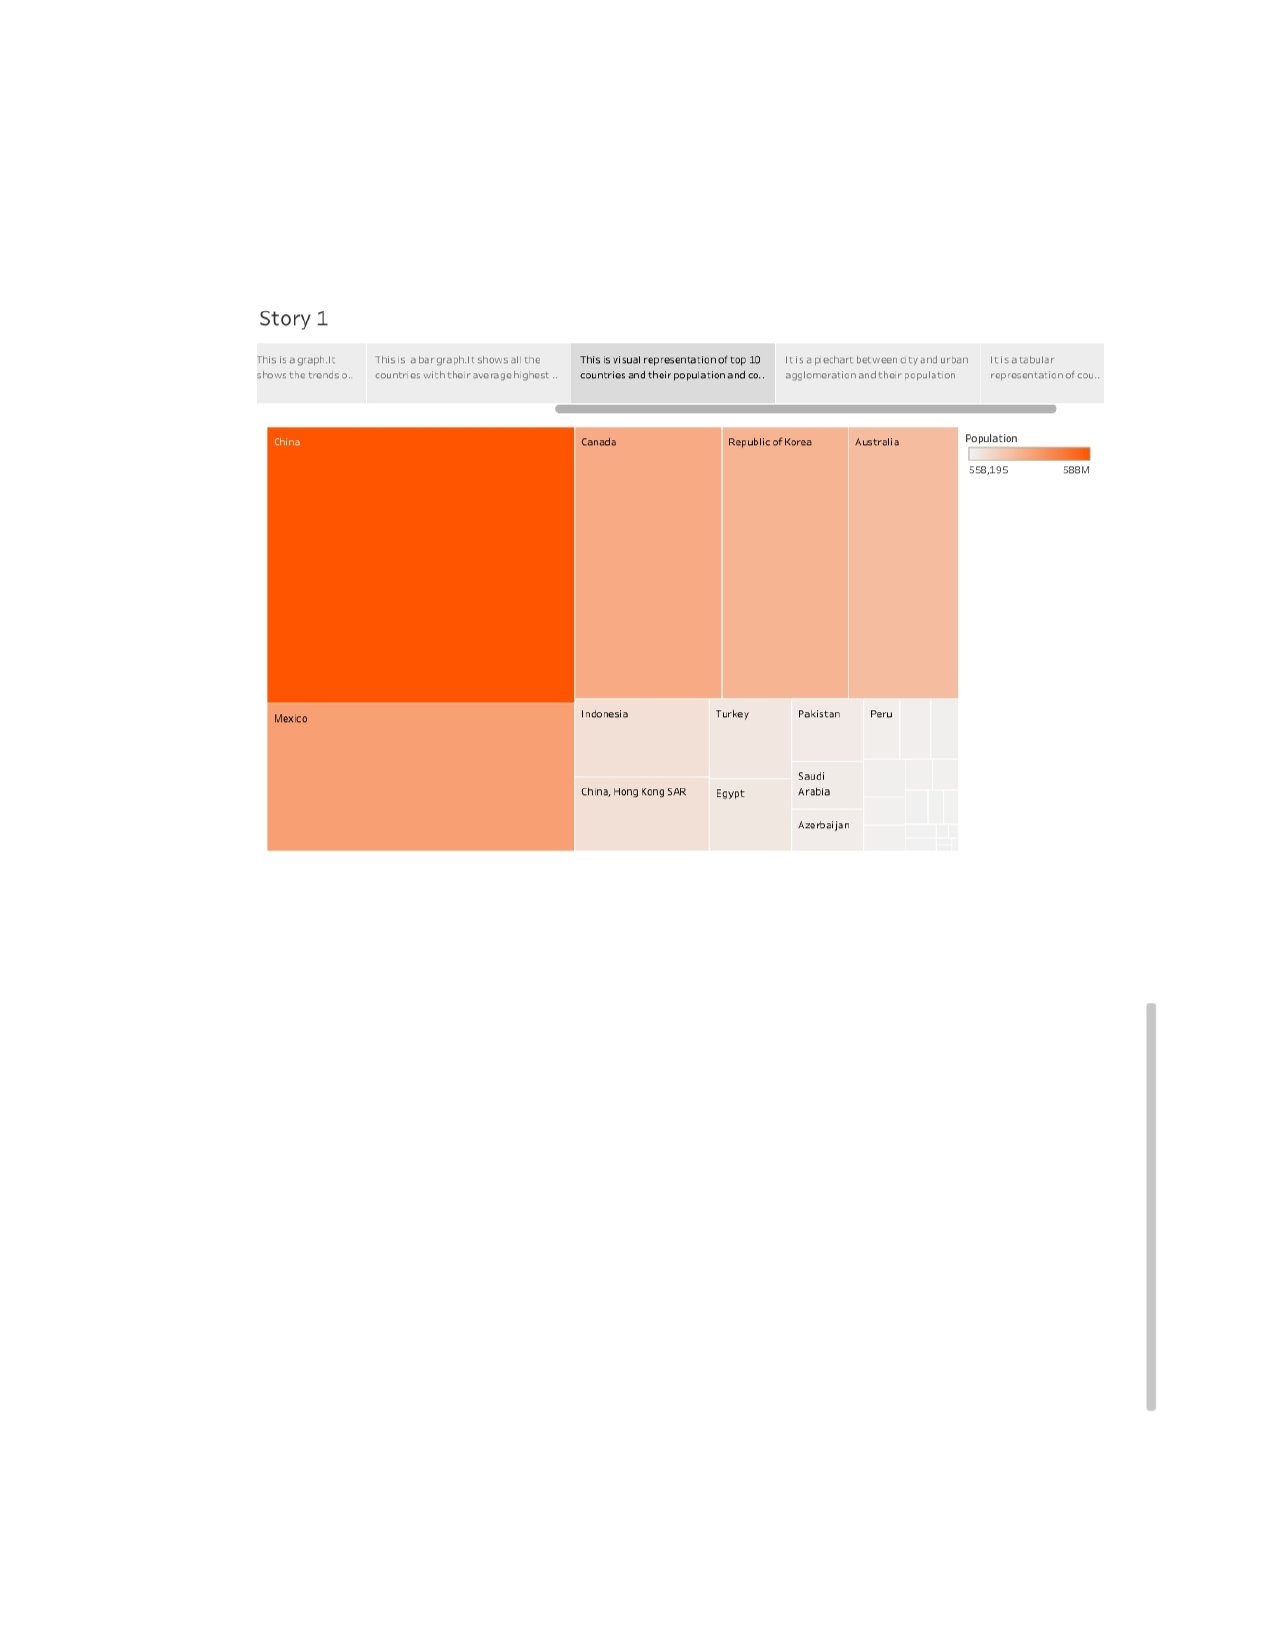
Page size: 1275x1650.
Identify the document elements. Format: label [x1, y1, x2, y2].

picture [192, 255, 1168, 1500]
